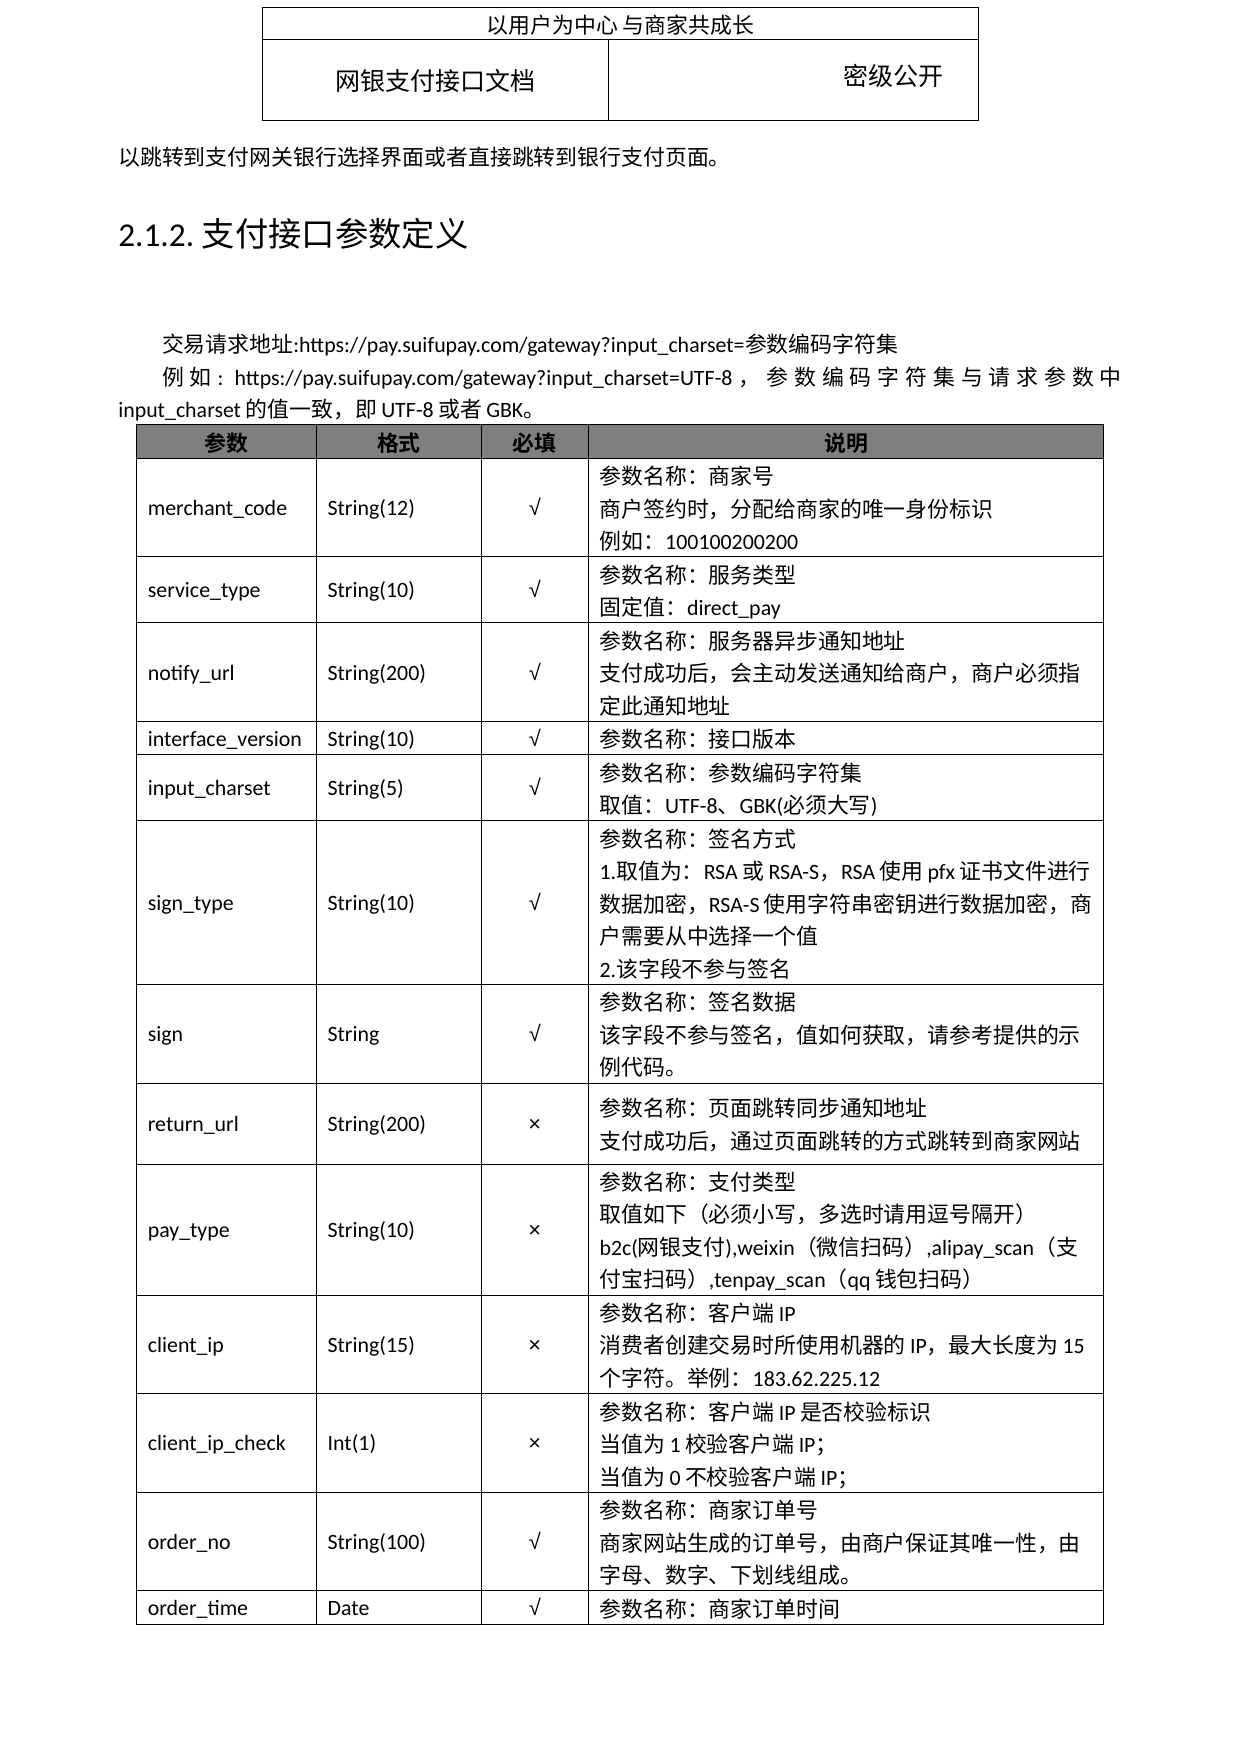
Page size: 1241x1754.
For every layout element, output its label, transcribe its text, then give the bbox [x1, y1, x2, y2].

table_header 必填 [482, 425, 588, 458]
table_cell 参数名称：客户端IP是否校验标识 当值为1校验客户端IP； 当值为0不校验客户端IP； [589, 1394, 1103, 1492]
table_header 参数 [137, 425, 316, 458]
table_cell String(10) [317, 722, 481, 754]
table_cell 参数名称：接口版本 [589, 722, 1103, 754]
table_cell 参数名称：商家订单号 商家网站生成的订单号，由商户保证其唯一性，由字母、数字、下划线组成。 [589, 1493, 1103, 1590]
table_cell return_url [137, 1084, 316, 1163]
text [118, 140, 1122, 172]
table_cell √ [482, 557, 588, 622]
table_cell notify_url [137, 623, 316, 721]
table_header 格式 [317, 425, 481, 458]
table_cell 参数名称：参数编码字符集 取值：UTF-8、GBK(必须大写) [589, 755, 1103, 820]
table_cell sign_type [137, 821, 316, 984]
table_cell √ [482, 1591, 588, 1624]
table_cell sign [137, 985, 316, 1082]
table_cell pay_type [137, 1165, 316, 1294]
table_cell merchant_code [137, 459, 316, 556]
subtitle 2.1.2. 支付接口参数定义 [118, 199, 1122, 264]
table_cell × [482, 1084, 588, 1163]
text 交易请求地址:https://pay.suifupay.com/gateway?input_charset=参数编码字符集 [118, 327, 1122, 359]
table_cell √ [482, 755, 588, 820]
table_cell order_no [137, 1493, 316, 1590]
table_cell service_type [137, 557, 316, 622]
table_cell String(100) [317, 1493, 481, 1590]
table_cell × [482, 1296, 588, 1393]
table_cell String(15) [317, 1296, 481, 1393]
table_cell √ [482, 985, 588, 1082]
table_cell String(12) [317, 459, 481, 556]
table_cell String(10) [317, 821, 481, 984]
table_cell String(200) [317, 1084, 481, 1163]
table_cell Date [317, 1591, 481, 1624]
table_cell 参数名称：服务器异步通知地址 支付成功后，会主动发送通知给商户，商户必须指定此通知地址 [589, 623, 1103, 721]
table_cell 参数名称：商家号 商户签约时，分配给商家的唯一身份标识 例如：100100200200 [589, 459, 1103, 556]
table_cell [589, 1591, 1103, 1624]
table_cell 参数名称：签名方式 取值为：RSA或RSA-S，RSA使用pfx证书文件进行数据加密，RSA-S使用字符串密钥进行数据加密，商户需要从中选择一个值 该字段不参与签名 [589, 821, 1103, 984]
table_cell × [482, 1394, 588, 1492]
table_cell × [482, 1165, 588, 1294]
table_cell 参数名称：服务类型 固定值：direct_pay [589, 557, 1103, 622]
text 例如: https://pay.suifupay.com/gateway?input_charset=UTF-8，参数编码字符集与请求参数中input_charset的值一致，即UTF-8或者GBK。 [118, 359, 1122, 424]
table_cell String(10) [317, 557, 481, 622]
table_cell String(10) [317, 1165, 481, 1294]
table_cell String(200) [317, 623, 481, 721]
table_cell 参数名称：签名数据 该字段不参与签名，值如何获取，请参考提供的示例代码。 [589, 985, 1103, 1082]
table_cell client_ip_check [137, 1394, 316, 1492]
table_cell input_charset [137, 755, 316, 820]
table_cell √ [482, 459, 588, 556]
table_cell Int(1) [317, 1394, 481, 1492]
table_cell String [317, 985, 481, 1082]
table_cell √ [482, 722, 588, 754]
table_cell order_time [137, 1591, 316, 1624]
table_cell interface_version [137, 722, 316, 754]
table_cell 参数名称：页面跳转同步通知地址 支付成功后，通过页面跳转的方式跳转到商家网站 [589, 1084, 1103, 1163]
table_cell √ [482, 623, 588, 721]
table_header 说明 [589, 425, 1103, 458]
table_cell String(5) [317, 755, 481, 820]
table_cell client_ip [137, 1296, 316, 1393]
table_cell √ [482, 1493, 588, 1590]
table_cell 参数名称：客户端IP 消费者创建交易时所使用机器的IP，最大长度为15个字符。举例：183.62.225.12 [589, 1296, 1103, 1393]
table_cell √ [482, 821, 588, 984]
table_cell 参数名称：支付类型 取值如下（必须小写，多选时请用逗号隔开） b2c(网银支付),weixin（微信扫码）,alipay_scan（支付宝扫码）,tenpay_scan（qq钱包扫码） [589, 1165, 1103, 1294]
